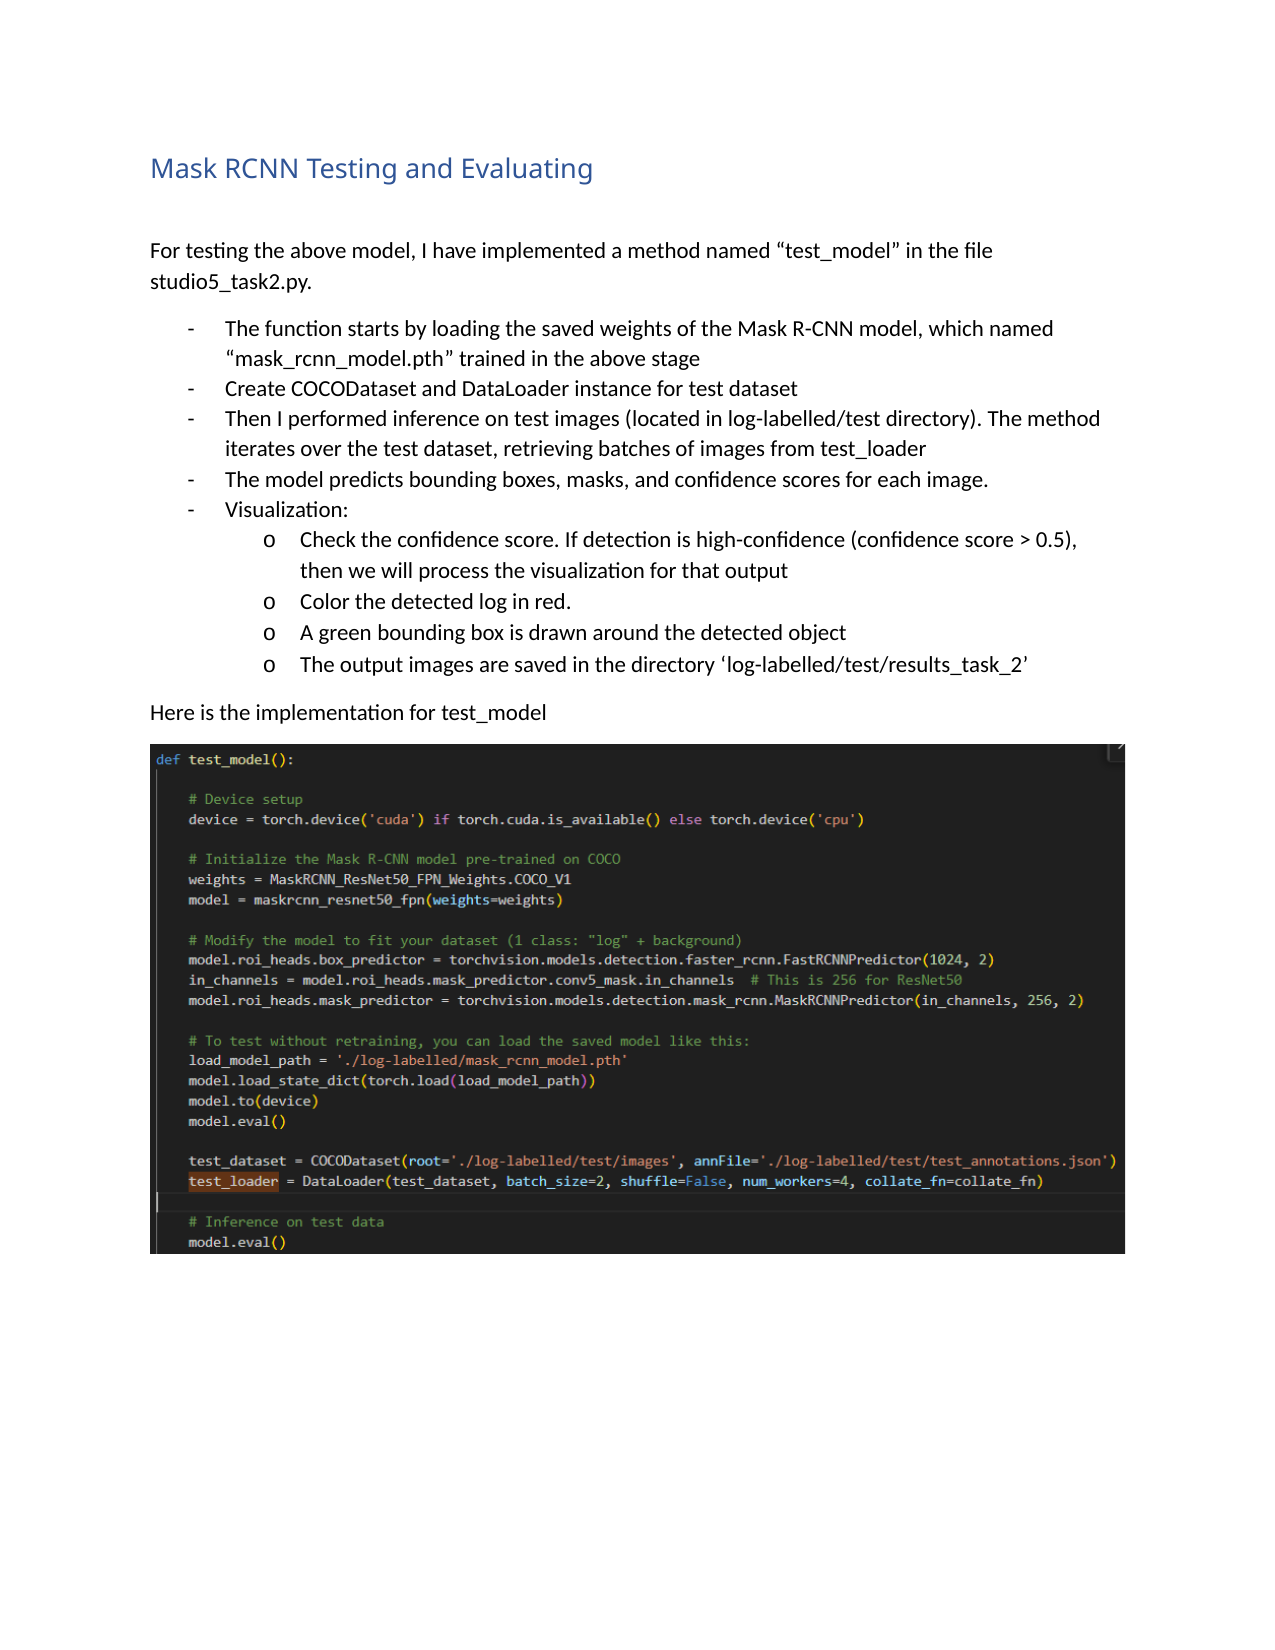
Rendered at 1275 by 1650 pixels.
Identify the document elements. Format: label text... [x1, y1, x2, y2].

list The output images are saved in the directory ‘log-labelled/test/results_task_2’ [262, 650, 1125, 679]
list Create COCODataset and DataLoader instance for test dataset [187, 374, 1125, 402]
list Then I performed inference on test images (located in log-labelled/test directory). The method iterates over the test dataset, retrieving batches of images from test_loader [187, 404, 1125, 463]
text For testing the above model, I have implemented a method named “test_model” in the file studio5_task2.py. [150, 237, 1125, 295]
list The model predicts bounding boxes, masks, and confidence scores for each image. [187, 465, 1125, 493]
list Check the confidence score. If detection is high-confidence (confidence score > 0.5), then we will process the visualization for that output [262, 525, 1125, 584]
subtitle Mask RCNN Testing and Evaluating [150, 150, 1125, 187]
list The function starts by loading the saved weights of the Mask R-CNN model, which named “mask_rcnn_model.pth” trained in the above stage [187, 314, 1125, 372]
list A green bounding box is drawn around the detected object [262, 618, 1125, 647]
text Here is the implementation for test_model [150, 698, 1125, 726]
list Visualization: [187, 495, 1125, 523]
picture [150, 744, 1125, 1254]
list Color the detected log in red. [262, 587, 1125, 616]
